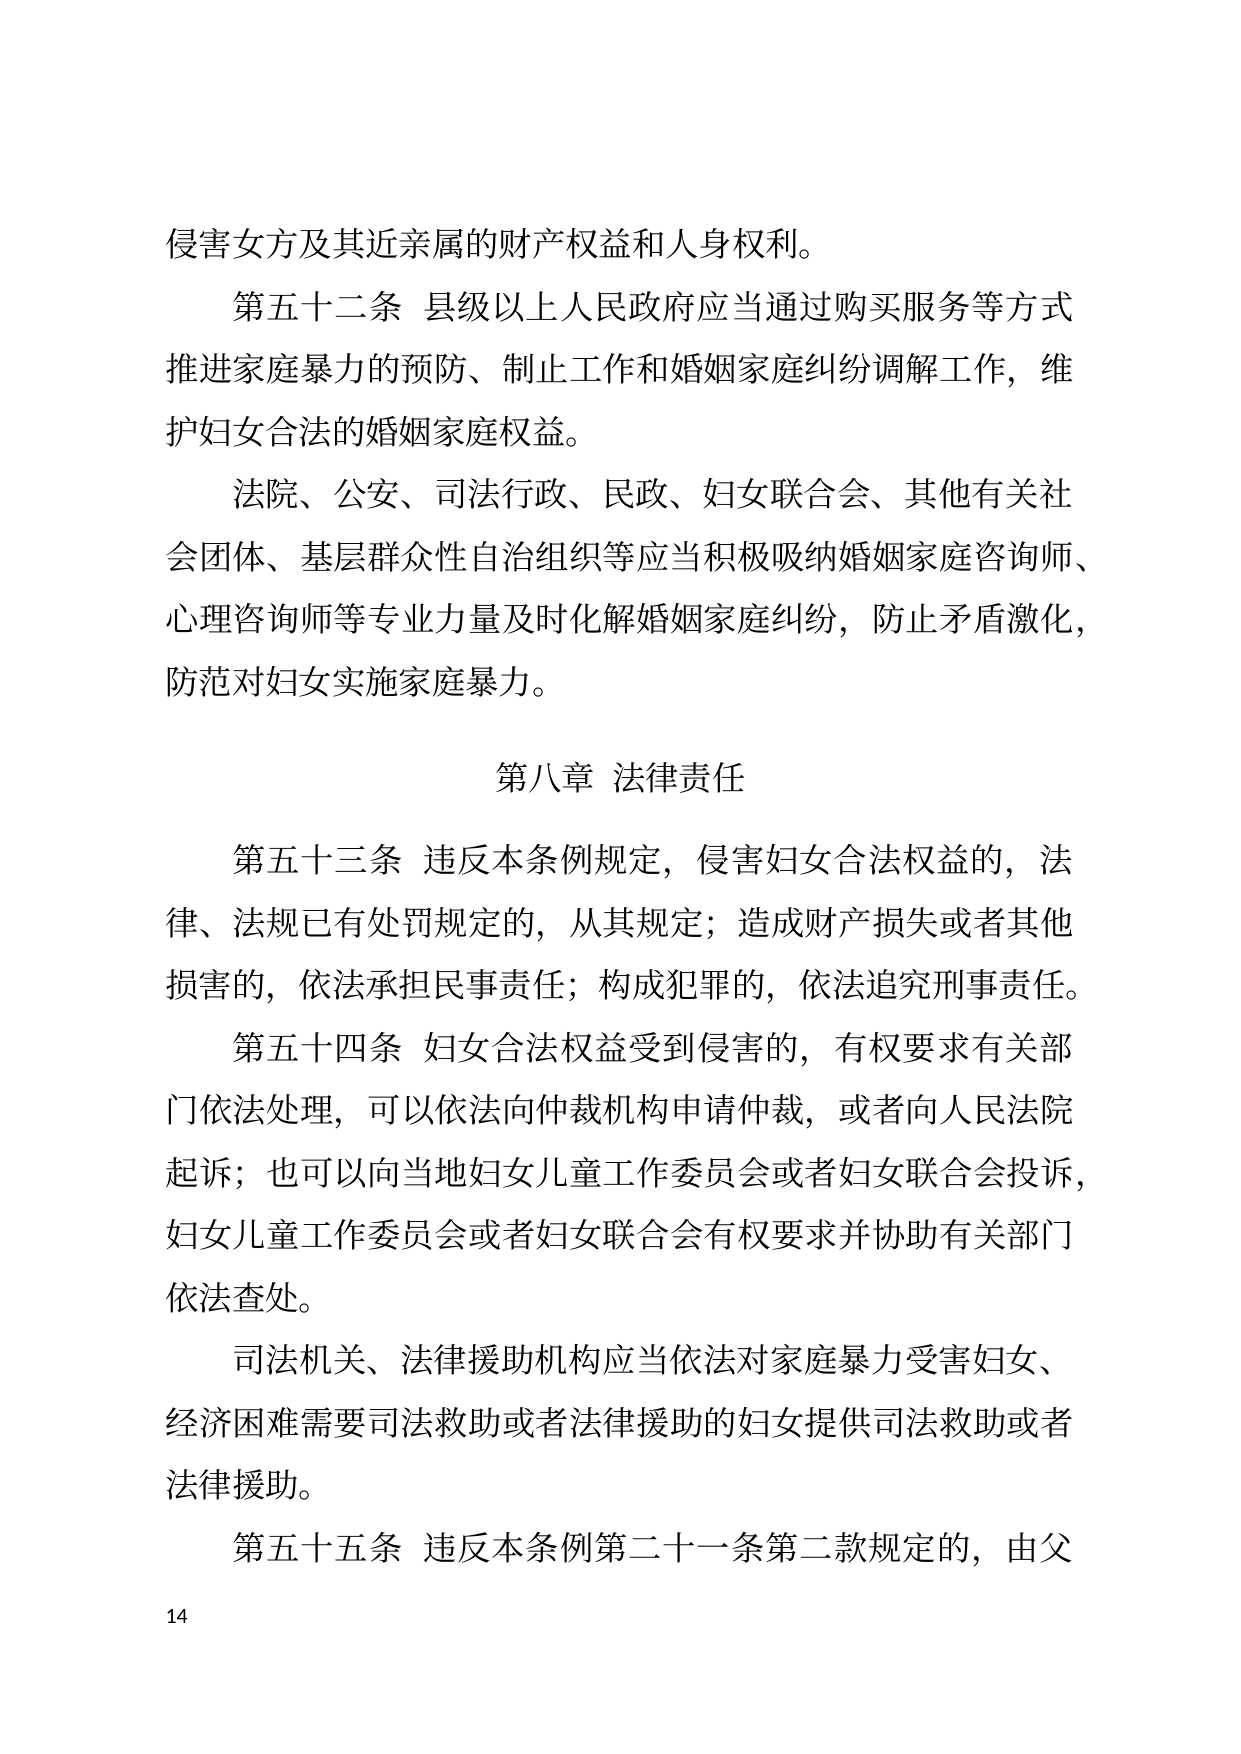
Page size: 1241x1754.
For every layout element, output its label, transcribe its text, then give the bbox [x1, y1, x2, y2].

text 法院、公安、司法行政、民政、妇女联合会、其他有关社会团体、基层群众性自治组织等应当积极吸纳婚姻家庭咨询师、心理咨询师等专业力量及时化解婚姻家庭纠纷，防止矛盾激化，防范对妇女实施家庭暴力。 [165, 457, 1075, 707]
text 司法机关、法律援助机构应当依法对家庭暴力受害妇女、经济困难需要司法救助或者法律援助的妇女提供司法救助或者法律援助。 [165, 1323, 1075, 1510]
text 第五十二条 县级以上人民政府应当通过购买服务等方式推进家庭暴力的预防、制止工作和婚姻家庭纠纷调解工作，维护妇女合法的婚姻家庭权益。 [165, 269, 1075, 457]
text 第八章 法律责任 [165, 752, 1075, 800]
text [165, 1510, 1075, 1573]
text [165, 207, 1075, 269]
text 第五十四条 妇女合法权益受到侵害的，有权要求有关部门依法处理，可以依法向仲裁机构申请仲裁，或者向人民法院起诉；也可以向当地妇女儿童工作委员会或者妇女联合会投诉，妇女儿童工作委员会或者妇女联合会有权要求并协助有关部门依法查处。 [165, 1010, 1075, 1323]
text 第五十三条 违反本条例规定，侵害妇女合法权益的，法律、法规已有处罚规定的，从其规定；造成财产损失或者其他损害的，依法承担民事责任；构成犯罪的，依法追究刑事责任。 [165, 823, 1075, 1010]
